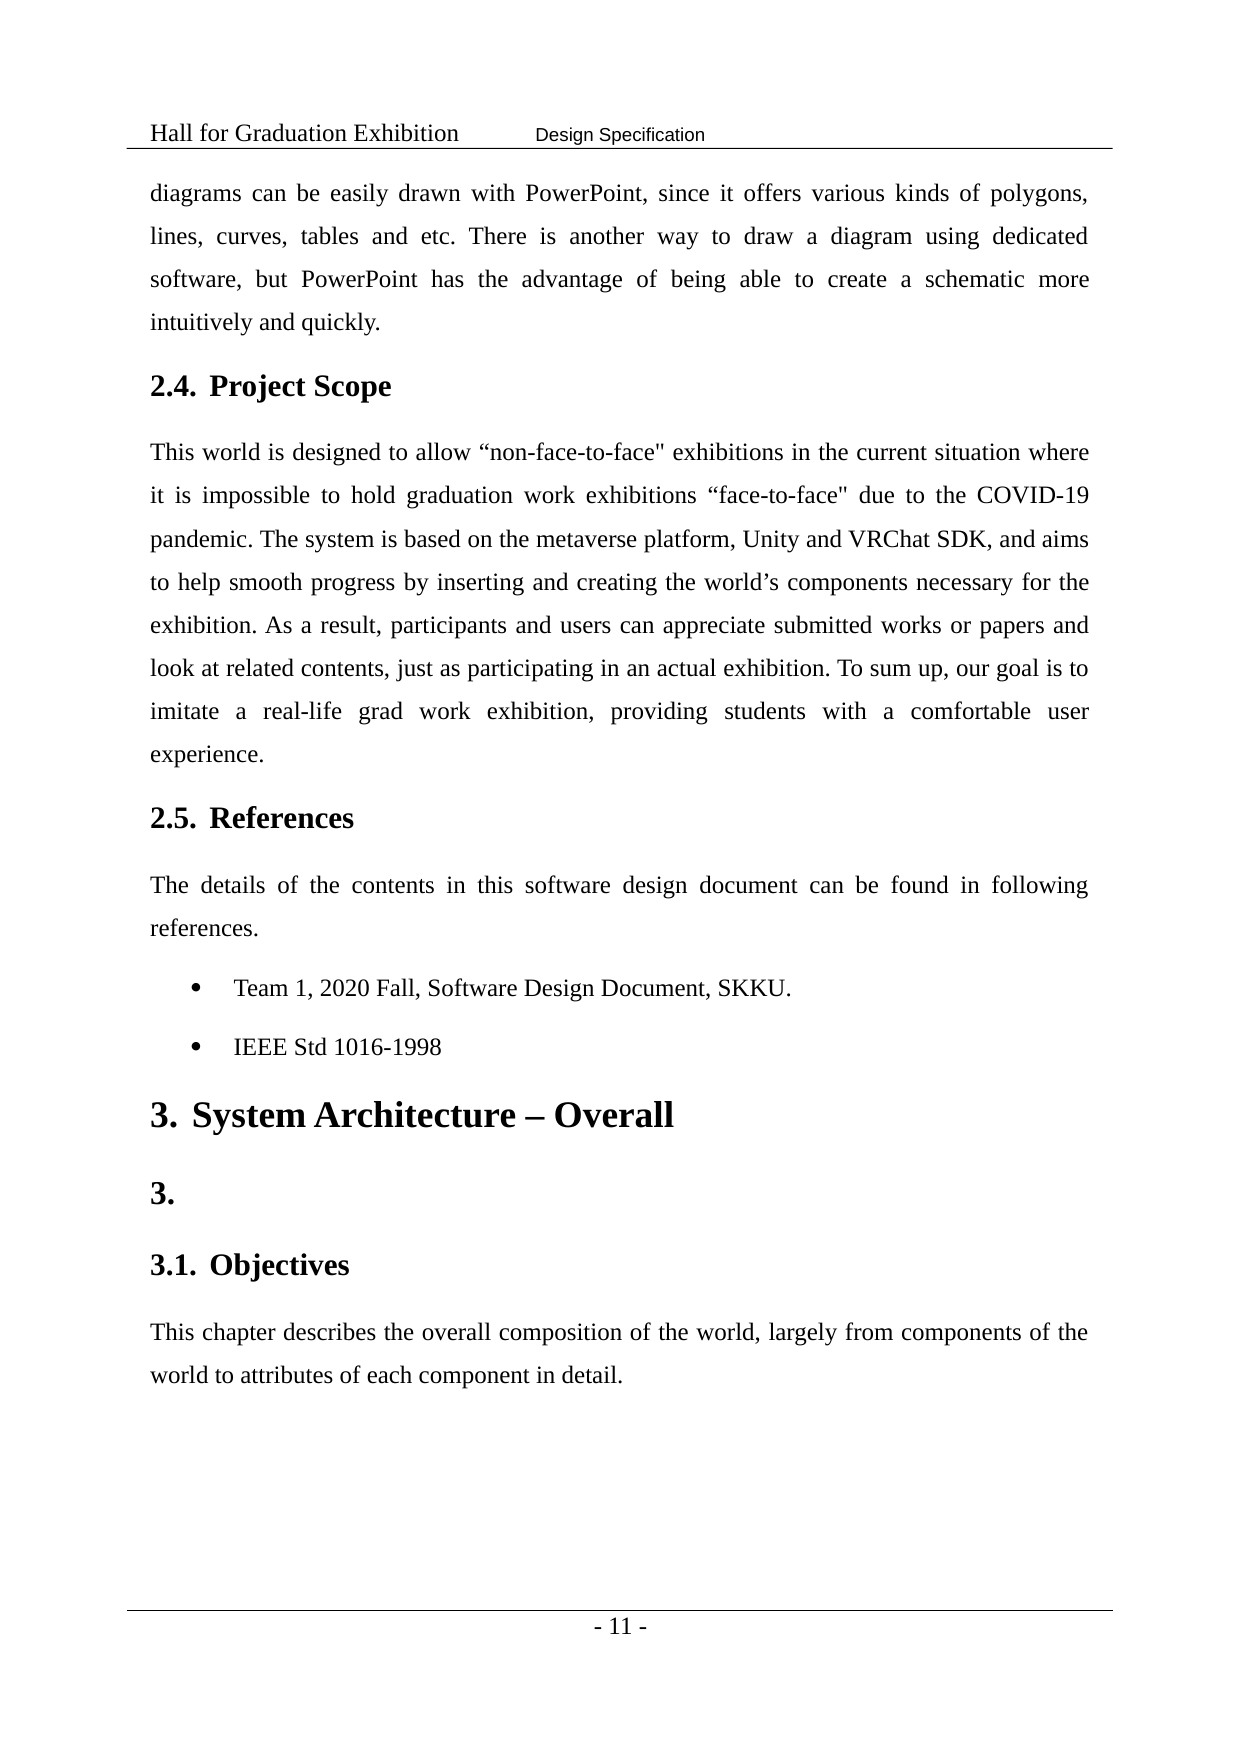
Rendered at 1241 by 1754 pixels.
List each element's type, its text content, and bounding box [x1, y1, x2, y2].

list IEEE Std 1016-1998 [192, 1032, 1090, 1061]
subtitle Objectives [150, 1246, 1090, 1282]
text This world is designed to allow “non-face-to-face" exhibitions in the current situation where it is impossible to hold graduation work exhibitions “face-to-face" due to the COVID-19 pandemic. The system is based on the metaverse platform, Unity and VRChat SDK, and aims to help smooth progress by inserting and creating the world’s components necessary for the exhibition. As a result, participants and users can appreciate submitted works or papers and look at related contents, just as participating in an actual exhibition. To sum up, our goal is to imitate a real-life grad work exhibition, providing students with a comfortable user experience. [150, 437, 1090, 768]
list Team 1, 2020 Fall, Software Design Document, SKKU. [192, 973, 1090, 1001]
subtitle Project Scope [150, 367, 1090, 403]
subtitle System Architecture – Overall [150, 1092, 1090, 1135]
text The details of the contents in this software design document can be found in following references. [150, 870, 1090, 942]
text This chapter describes the overall composition of the world, largely from components of the world to attributes of each component in detail. [150, 1317, 1090, 1389]
subtitle References [150, 799, 1090, 835]
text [150, 178, 1090, 336]
